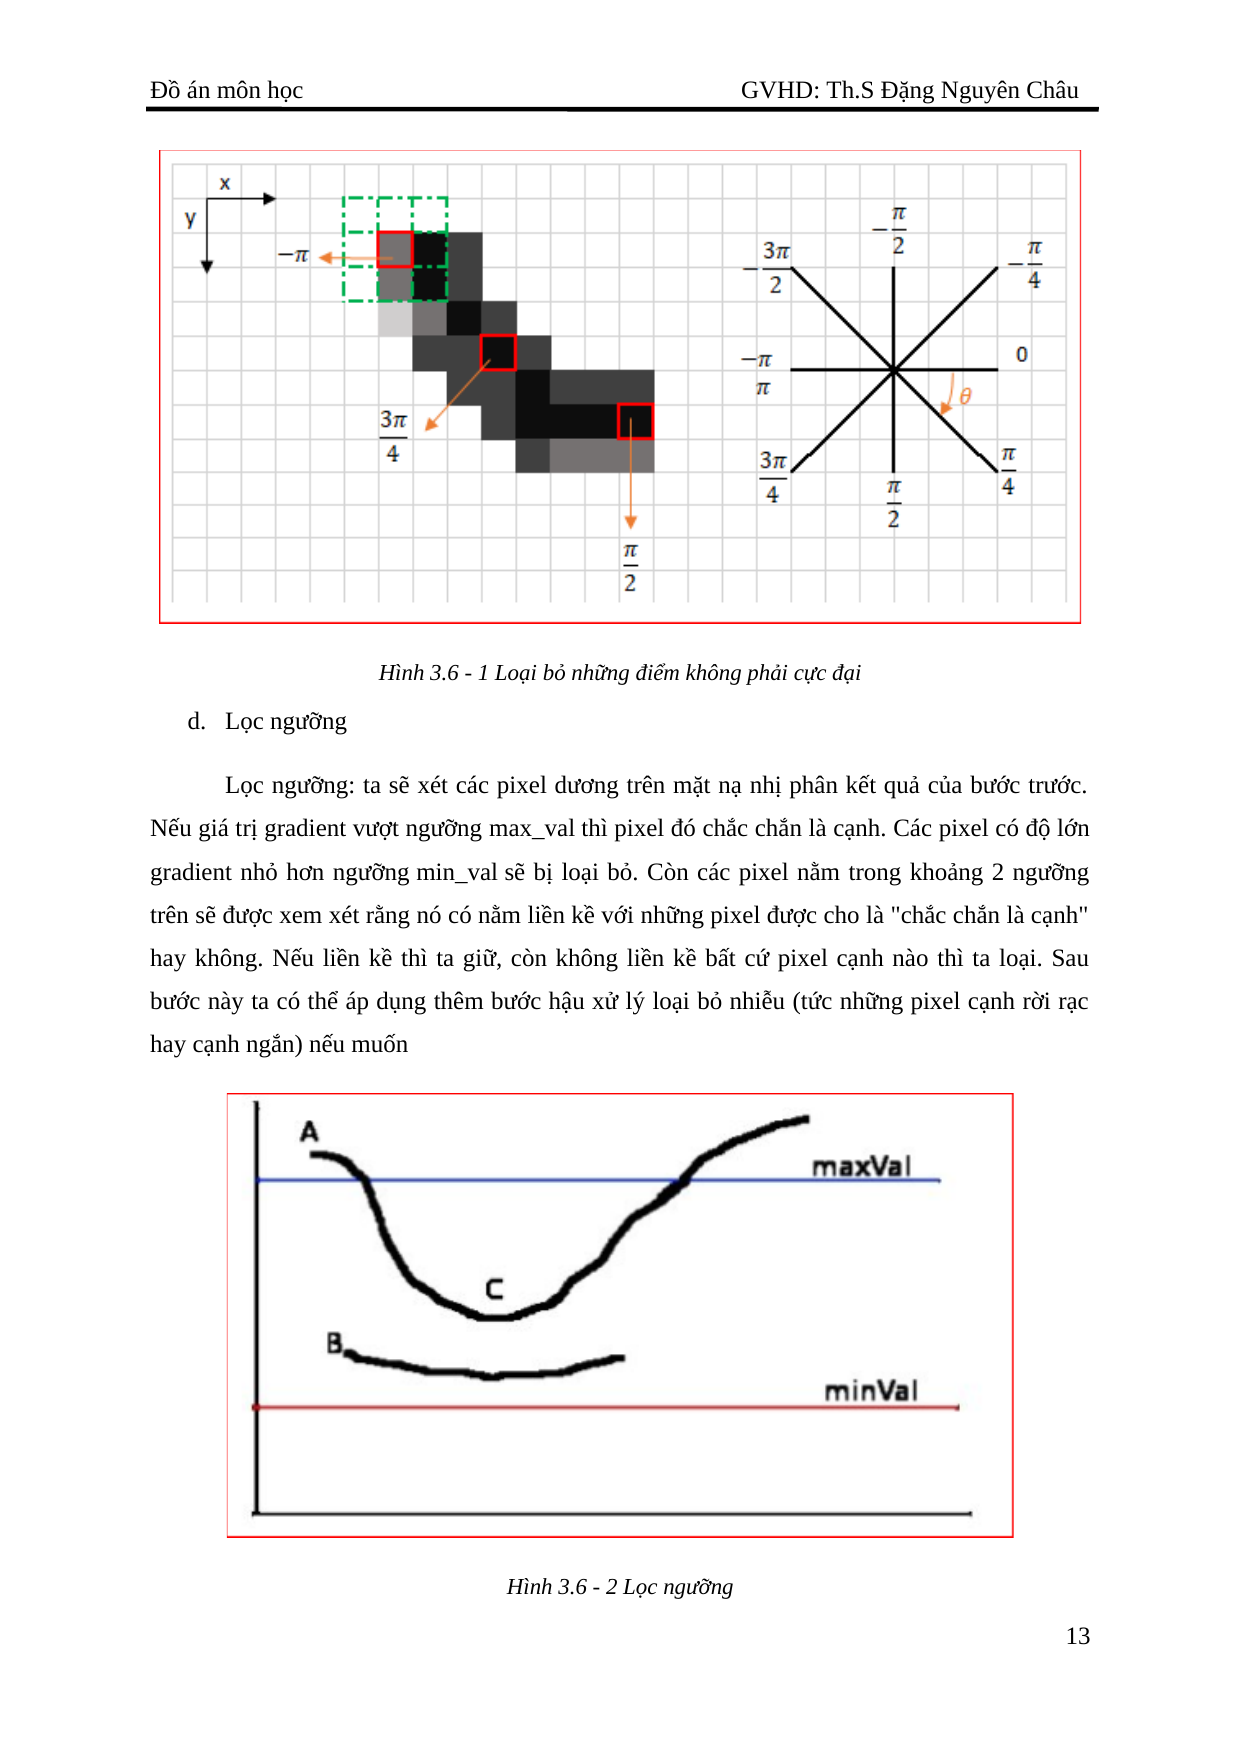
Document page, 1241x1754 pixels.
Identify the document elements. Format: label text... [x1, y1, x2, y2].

text Lọc ngưỡng: ta sẽ xét các pixel dương trên mặt nạ nhị phân kết quả của bước trước. Nếu giá trị gradient vượt ngưỡng max_val thì pixel đó chắc chắn là cạnh. Các pixel có độ lớn gradient nhỏ hơn ngưỡng min_val sẽ bị loại bỏ. Còn các pixel nằm trong khoảng 2 ngưỡng trên sẽ được xem xét rằng nó có nằm liền kề với những pixel được cho là "chắc chắn là cạnh" hay không. Nếu liền kề thì ta giữ, còn không liền kề bất cứ pixel cạnh nào thì ta loại. Sau bước này ta có thể áp dụng thêm bước hậu xử lý loại bỏ nhiễu (tức những pixel cạnh rời rạc hay cạnh ngắn) nếu muốn [150, 770, 1090, 1058]
picture [226, 1093, 1014, 1538]
text Hình 3.6 - 1 Loại bỏ những điểm không phải cực đại [150, 659, 1090, 686]
list Lọc ngưỡng [187, 706, 1090, 735]
picture [159, 150, 1082, 624]
text Hình 3.6 - 2 Lọc ngưỡng [150, 1573, 1090, 1599]
